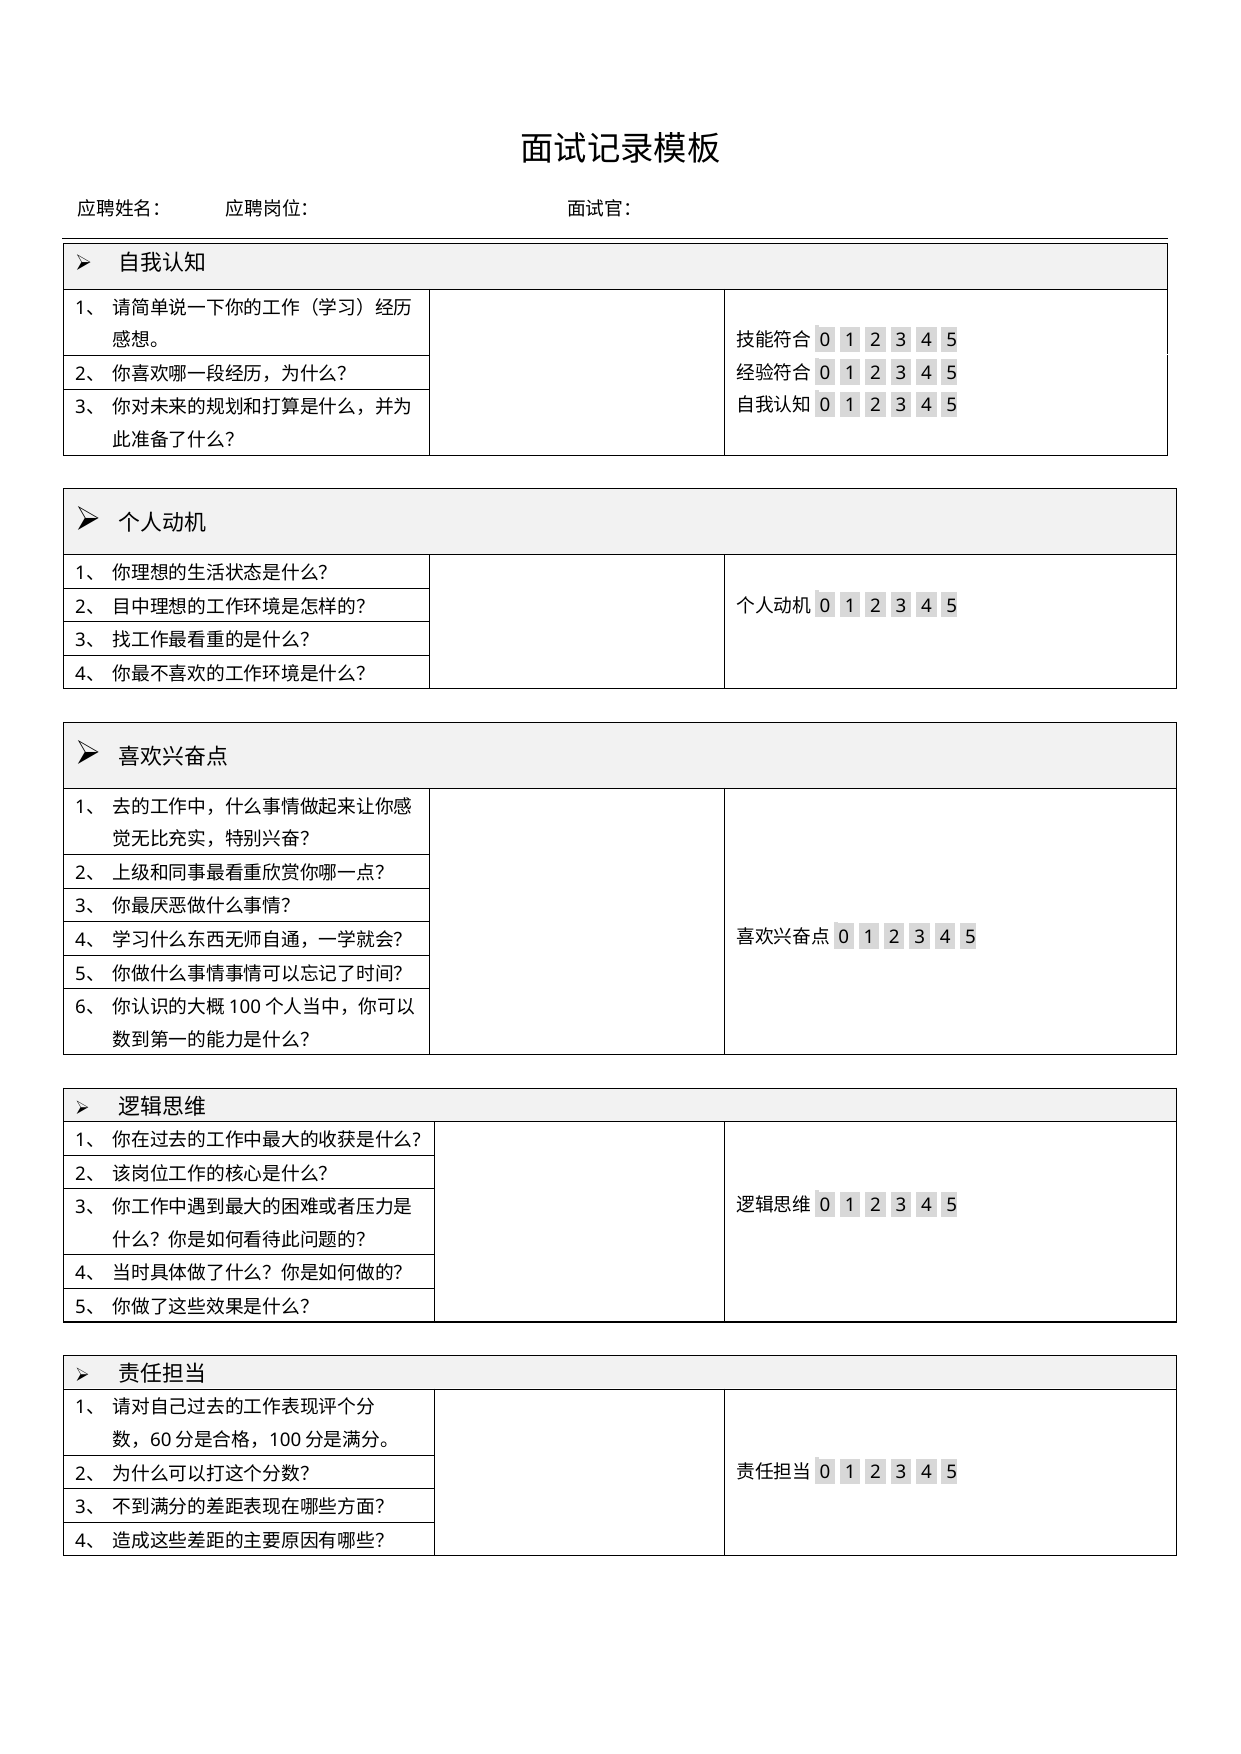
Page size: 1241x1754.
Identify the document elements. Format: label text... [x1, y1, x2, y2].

table_cell 你对未来的规划和打算是什么，并为此准备了什么？ [64, 390, 429, 454]
table_cell 造成这些差距的主要原因有哪些？ [64, 1523, 434, 1555]
table_cell 技能符合 0 1 2 3 4 5 经验符合 0 1 2 3 4 5 自我认知 0 1 2 3 4 5 [725, 290, 1167, 454]
table_cell [435, 1122, 724, 1321]
table_cell [435, 1390, 724, 1555]
table_header 责任担当 [64, 1356, 1176, 1388]
table_header 自我认知 [64, 244, 1167, 289]
table_cell 你最不喜欢的工作环境是什么？ [64, 656, 429, 688]
table_header 喜欢兴奋点 [64, 723, 1176, 788]
table_cell 你认识的大概100个人当中，你可以数到第一的能力是什么？ [64, 989, 429, 1054]
table_cell 请简单说一下你的工作（学习）经历感想。 [64, 290, 429, 355]
table_cell 你做什么事情事情可以忘记了时间？ [64, 956, 429, 988]
table_cell 找工作最看重的是什么？ [64, 622, 429, 655]
table_cell 去的工作中，什么事情做起来让你感觉无比充实，特别兴奋？ [64, 789, 429, 854]
table_cell 责任担当 0 1 2 3 4 5 [725, 1390, 1176, 1555]
table_cell 目中理想的工作环境是怎样的？ [64, 589, 429, 621]
table_cell 你在过去的工作中最大的收获是什么? [64, 1122, 434, 1155]
table_cell [430, 555, 724, 688]
table_header 逻辑思维 [64, 1089, 1176, 1121]
table_cell 你工作中遇到最大的困难或者压力是什么？你是如何看待此问题的？ [64, 1189, 434, 1254]
table_cell 当时具体做了什么？你是如何做的？ [64, 1255, 434, 1288]
table_cell 上级和同事最看重欣赏你哪一点？ [64, 855, 429, 887]
text 面试记录模板 [75, 113, 1165, 178]
table_cell 你最厌恶做什么事情？ [64, 889, 429, 921]
table_cell 该岗位工作的核心是什么？ [64, 1156, 434, 1188]
table_cell 喜欢兴奋点 0 1 2 3 4 5 [725, 789, 1176, 1054]
table_cell 学习什么东西无师自通，一学就会？ [64, 922, 429, 954]
table_cell 为什么可以打这个分数？ [64, 1456, 434, 1488]
table_cell [430, 290, 724, 454]
table_cell 请对自己过去的工作表现评个分数，60分是合格，100分是满分。 [64, 1390, 434, 1454]
table_cell 个人动机 0 1 2 3 4 5 [725, 555, 1176, 688]
table_cell 你理想的生活状态是什么？ [64, 555, 429, 588]
table_cell 你做了这些效果是什么？ [64, 1289, 434, 1321]
table_cell 逻辑思维 0 1 2 3 4 5 [725, 1122, 1176, 1321]
table_cell [430, 789, 724, 1054]
table_cell 不到满分的差距表现在哪些方面？ [64, 1489, 434, 1522]
table_cell 你喜欢哪一段经历，为什么？ [64, 356, 429, 388]
table_header 个人动机 [64, 489, 1176, 554]
